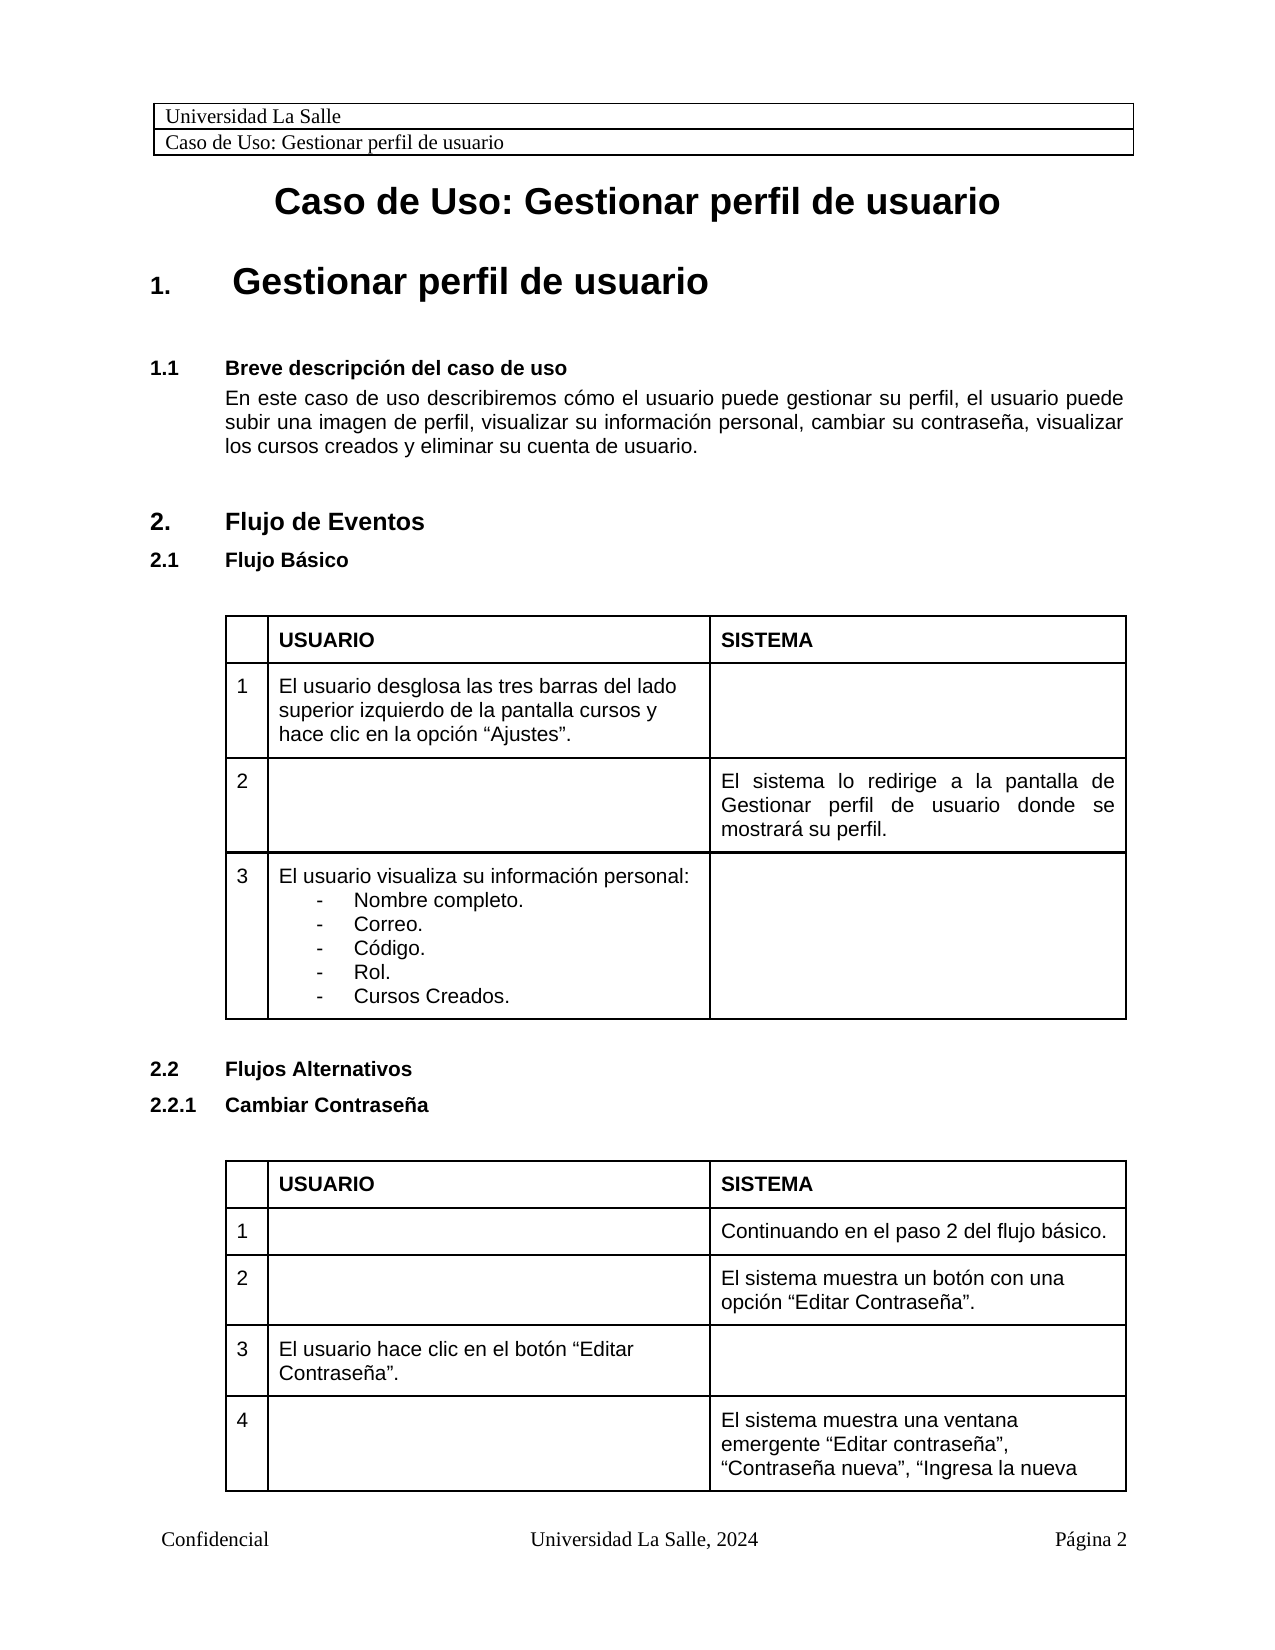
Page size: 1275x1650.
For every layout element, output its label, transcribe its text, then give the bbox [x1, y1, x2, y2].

table_cell [711, 854, 1125, 1018]
list Flujo de Eventos [150, 507, 1125, 536]
table_cell 2 [227, 1256, 267, 1324]
table_cell El usuario desglosa las tres barras del lado superior izquierdo de la pantalla cursos y hace clic en la opción “Ajustes”. [269, 664, 709, 757]
table_header USUARIO [269, 1162, 709, 1207]
table_header USUARIO [269, 617, 709, 662]
text En este caso de uso describiremos cómo el usuario puede gestionar su perfil, el usuario puede subir una imagen de perfil, visualizar su información personal, cambiar su contraseña, visualizar los cursos creados y eliminar su cuenta de usuario. [225, 386, 1125, 458]
table_cell El usuario visualiza su información personal: Nombre completo. Correo. Código. Rol. Cursos Creados. [269, 854, 709, 1018]
table_header [227, 617, 267, 662]
list Flujo Básico [150, 548, 1125, 572]
table_cell 3 [227, 1326, 267, 1395]
table_header SISTEMA [711, 1162, 1125, 1207]
list Cambiar Contraseña [150, 1093, 1125, 1117]
list Gestionar perfil de usuario [150, 259, 1125, 302]
table_cell El sistema lo redirige a la pantalla de Gestionar perfil de usuario donde se mostrará su perfil. [711, 759, 1125, 851]
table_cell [711, 1397, 1125, 1490]
list Flujos Alternativos [150, 1057, 1125, 1081]
table_cell [269, 1209, 709, 1253]
table_header SISTEMA [711, 617, 1125, 662]
table_cell [711, 664, 1125, 757]
table_cell 2 [227, 759, 267, 851]
table_cell [269, 1256, 709, 1324]
table_cell 1 [227, 1209, 267, 1253]
table_cell El sistema muestra un botón con una opción “Editar Contraseña”. [711, 1256, 1125, 1324]
table_cell 3 [227, 854, 267, 1018]
table_cell Continuando en el paso 2 del flujo básico. [711, 1209, 1125, 1253]
table_cell [269, 759, 709, 851]
text Caso de Uso: Gestionar perfil de usuario [150, 179, 1125, 223]
table_cell El usuario hace clic en el botón “Editar Contraseña”. [269, 1326, 709, 1395]
table_cell [711, 1326, 1125, 1395]
table_cell 4 [227, 1397, 267, 1490]
table_header [227, 1162, 267, 1207]
table_cell [269, 1397, 709, 1490]
list Breve descripción del caso de uso [150, 356, 1125, 380]
table_cell 1 [227, 664, 267, 757]
